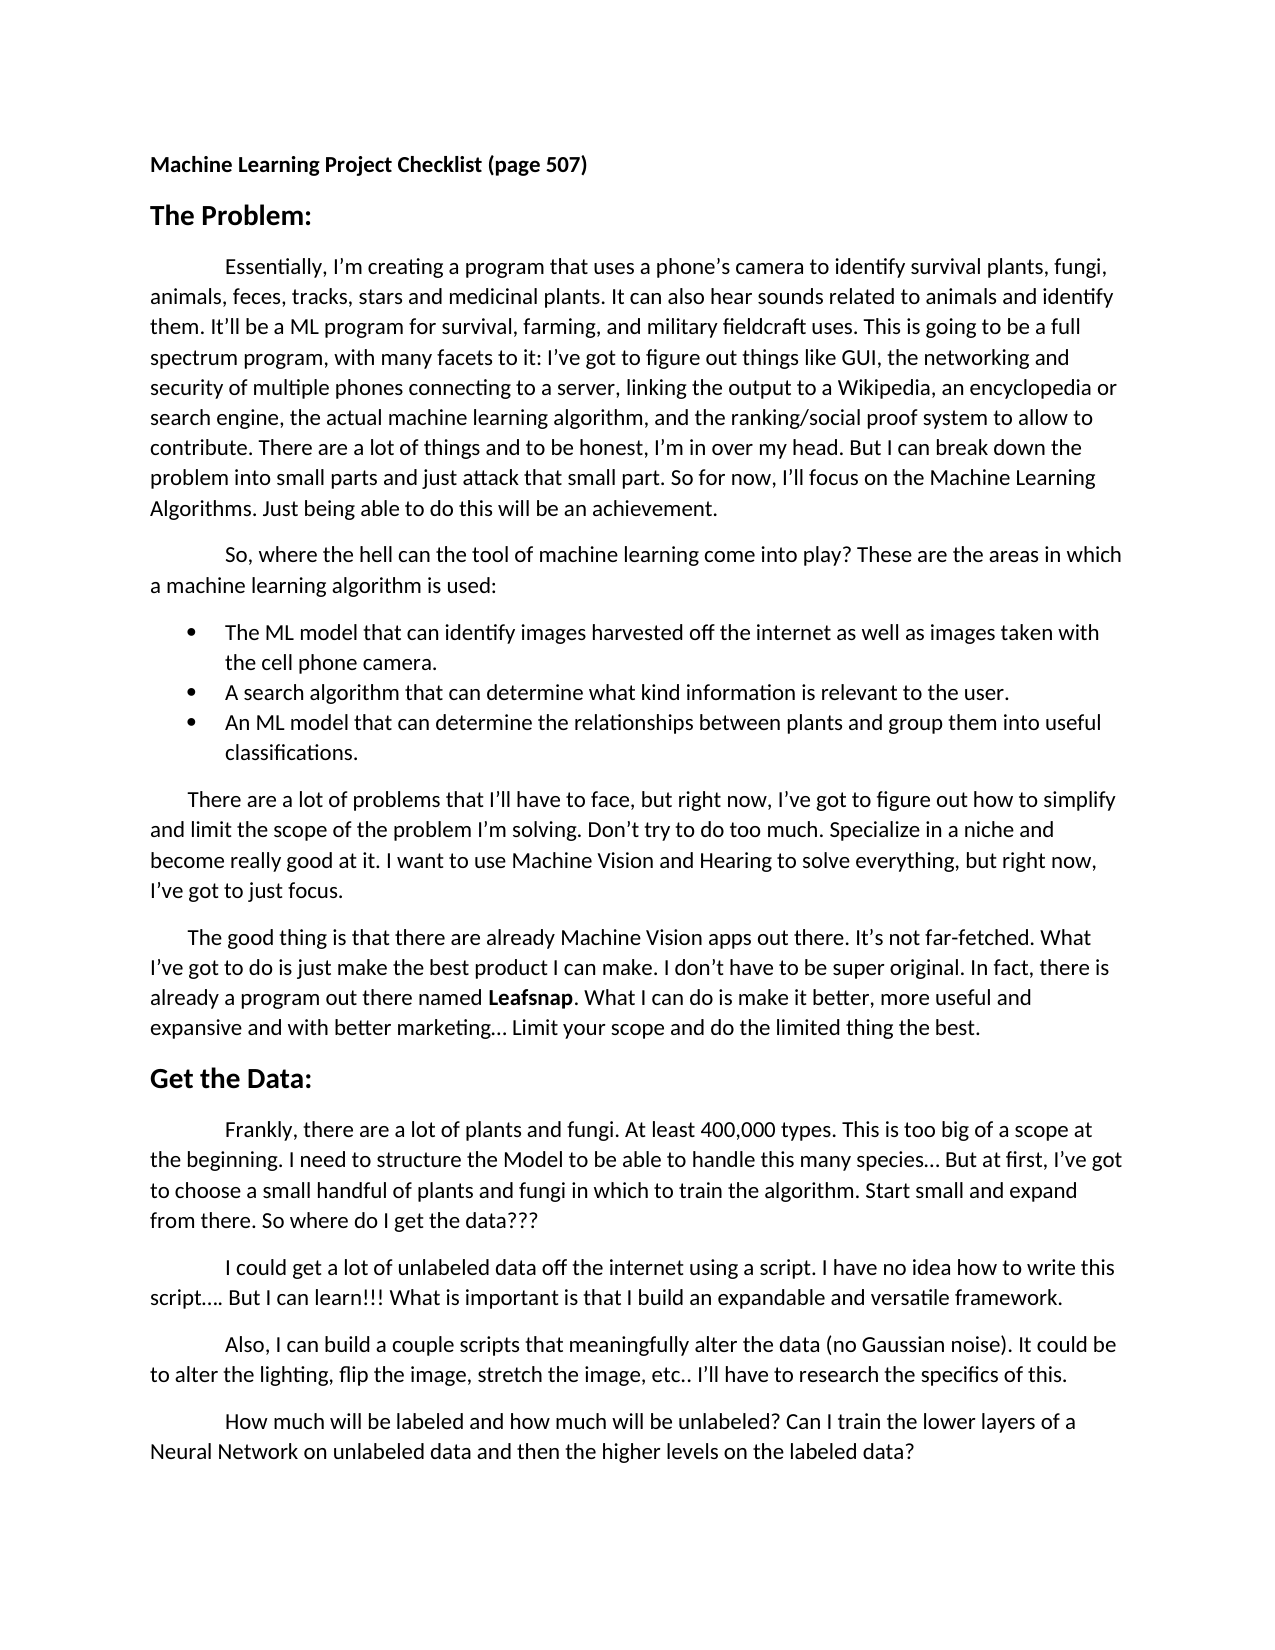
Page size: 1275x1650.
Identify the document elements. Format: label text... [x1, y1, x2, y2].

text Frankly, there are a lot of plants and fungi. At least 400,000 types. This is too big of a scope at the beginning. I need to structure the Model to be able to handle this many species… But at first, I’ve got to choose a small handful of plants and fungi in which to train the algorithm. Start small and expand from there. So where do I get the data??? [150, 1115, 1125, 1234]
text The Problem: [150, 197, 1125, 232]
text There are a lot of problems that I’ll have to face, but right now, I’ve got to figure out how to simplify and limit the scope of the problem I’m solving. Don’t try to do too much. Specialize in a niche and become really good at it. I want to use Machine Vision and Hearing to solve everything, but right now, I’ve got to just focus. [150, 785, 1125, 904]
text The good thing is that there are already Machine Vision apps out there. It’s not far-fetched. What I’ve got to do is just make the best product I can make. I don’t have to be super original. In fact, there is already a program out there named Leafsnap. What I can do is make it better, more useful and expansive and with better marketing… Limit your scope and do the limited thing the best. [150, 923, 1125, 1041]
list An ML model that can determine the relationships between plants and group them into useful classifications. [187, 708, 1125, 766]
list The ML model that can identify images harvested off the internet as well as images taken with the cell phone camera. [187, 618, 1125, 676]
text Also, I can build a couple scripts that meaningfully alter the data (no Gaussian noise). It could be to alter the lighting, flip the image, stretch the image, etc.. I’ll have to research the specifics of this. [150, 1330, 1125, 1388]
text I could get a lot of unlabeled data off the internet using a script. I have no idea how to write this script…. But I can learn!!! What is important is that I build an expandable and versatile framework. [150, 1253, 1125, 1311]
text Get the Data: [150, 1060, 1125, 1096]
text Essentially, I’m creating a program that uses a phone’s camera to identify survival plants, fungi, animals, feces, tracks, stars and medicinal plants. It can also hear sounds related to animals and identify them. It’ll be a ML program for survival, farming, and military fieldcraft uses. This is going to be a full spectrum program, with many facets to it: I’ve got to figure out things like GUI, the networking and security of multiple phones connecting to a server, linking the output to a Wikipedia, an encyclopedia or search engine, the actual machine learning algorithm, and the ranking/social proof system to allow to contribute. There are a lot of things and to be honest, I’m in over my head. But I can break down the problem into small parts and just attack that small part. So for now, I’ll focus on the Machine Learning Algorithms. Just being able to do this will be an achievement. [150, 252, 1125, 522]
text How much will be labeled and how much will be unlabeled? Can I train the lower layers of a Neural Network on unlabeled data and then the higher levels on the labeled data? [150, 1407, 1125, 1465]
text Machine Learning Project Checklist (page 507) [150, 150, 1125, 178]
list A search algorithm that can determine what kind information is relevant to the user. [187, 678, 1125, 706]
text So, where the hell can the tool of machine learning come into play? These are the areas in which a machine learning algorithm is used: [150, 541, 1125, 599]
